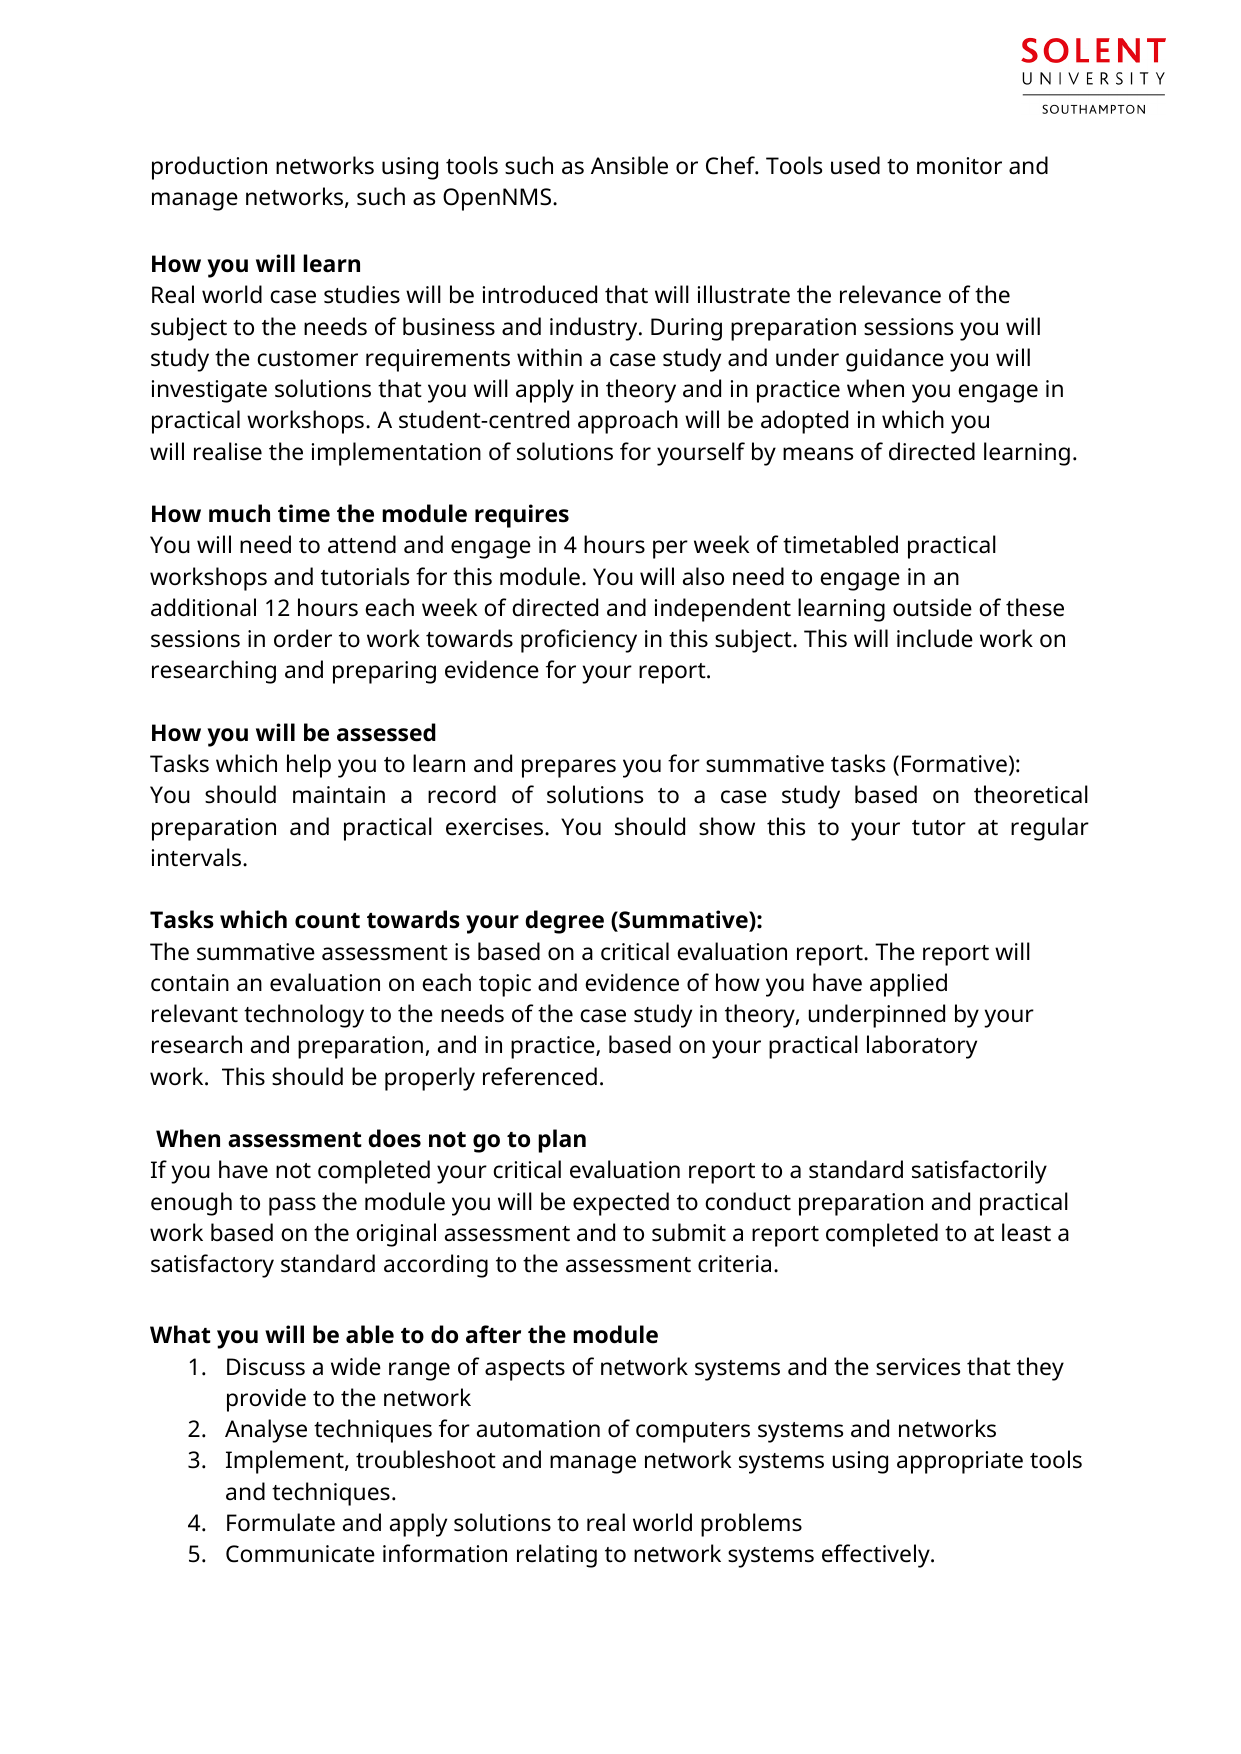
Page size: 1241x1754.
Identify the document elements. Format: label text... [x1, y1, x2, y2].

text You will need to attend and engage in 4 hours per week of timetabled practical workshops and tutorials for this module. You will also need to engage in an additional 12 hours each week of directed and independent learning outside of these sessions in order to work towards proficiency in this subject. This will include work on researching and preparing evidence for your report. [150, 529, 1090, 685]
list Implement, troubleshoot and manage network systems using appropriate tools and techniques. [187, 1444, 1090, 1507]
text How much time the module requires [150, 498, 1090, 529]
text Real world case studies will be introduced that will illustrate the relevance of the subject to the needs of business and industry. During preparation sessions you will study the customer requirements within a case study and under guidance you will investigate solutions that you will apply in theory and in practice when you engage in practical workshops. A student-centred approach will be adopted in which you will realise the implementation of solutions for yourself by means of directed learning. [150, 279, 1090, 467]
text When assessment does not go to plan If you have not completed your critical evaluation report to a standard satisfactorily enough to pass the module you will be expected to conduct preparation and practical work based on the original assessment and to submit a report completed to at least a satisfactory standard according to the assessment criteria. [150, 1123, 1090, 1279]
picture [1021, 37, 1167, 115]
text The summative assessment is based on a critical evaluation report. The report will contain an evaluation on each topic and evidence of how you have applied relevant technology to the needs of the case study in theory, underpinned by your research and preparation, and in practice, based on your practical laboratory work. This should be properly referenced. [150, 935, 1090, 1092]
list Analyse techniques for automation of computers systems and networks [187, 1413, 1090, 1444]
text You should maintain a record of solutions to a case study based on theoretical preparation and practical exercises. You should show this to your tutor at regular intervals. [150, 779, 1090, 873]
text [150, 150, 1090, 212]
list Communicate information relating to network systems effectively. [187, 1538, 1090, 1569]
text Tasks which count towards your degree (Summative): [150, 904, 1090, 935]
text How you will be assessed [150, 717, 1090, 748]
subtitle How you will learn [150, 248, 1090, 279]
subtitle What you will be able to do after the module [150, 1319, 1090, 1351]
text Tasks which help you to learn and prepares you for summative tasks (Formative): [150, 748, 1090, 779]
list Discuss a wide range of aspects of network systems and the services that they provide to the network [187, 1351, 1090, 1413]
list Formulate and apply solutions to real world problems [187, 1507, 1090, 1538]
